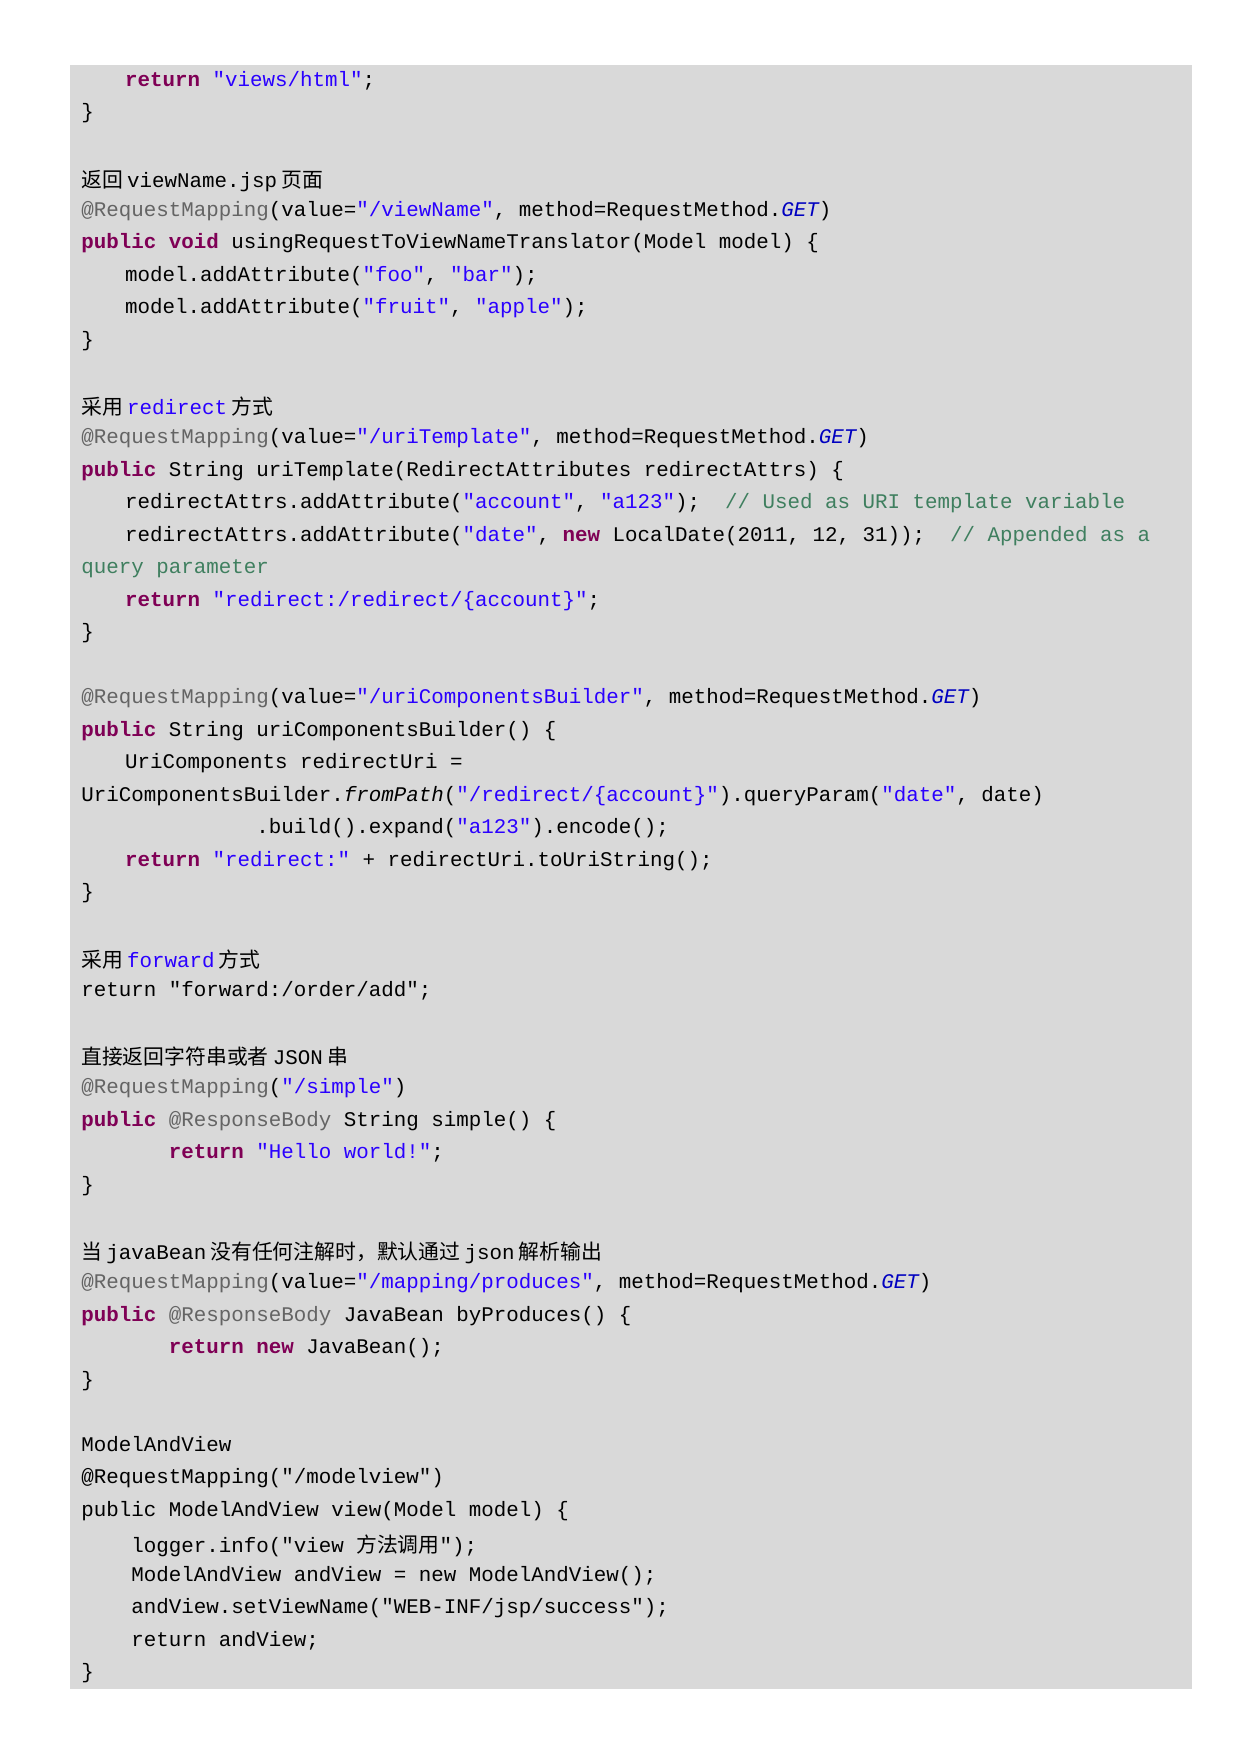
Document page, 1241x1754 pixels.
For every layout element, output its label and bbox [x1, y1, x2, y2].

table_header [70, 65, 1192, 1689]
